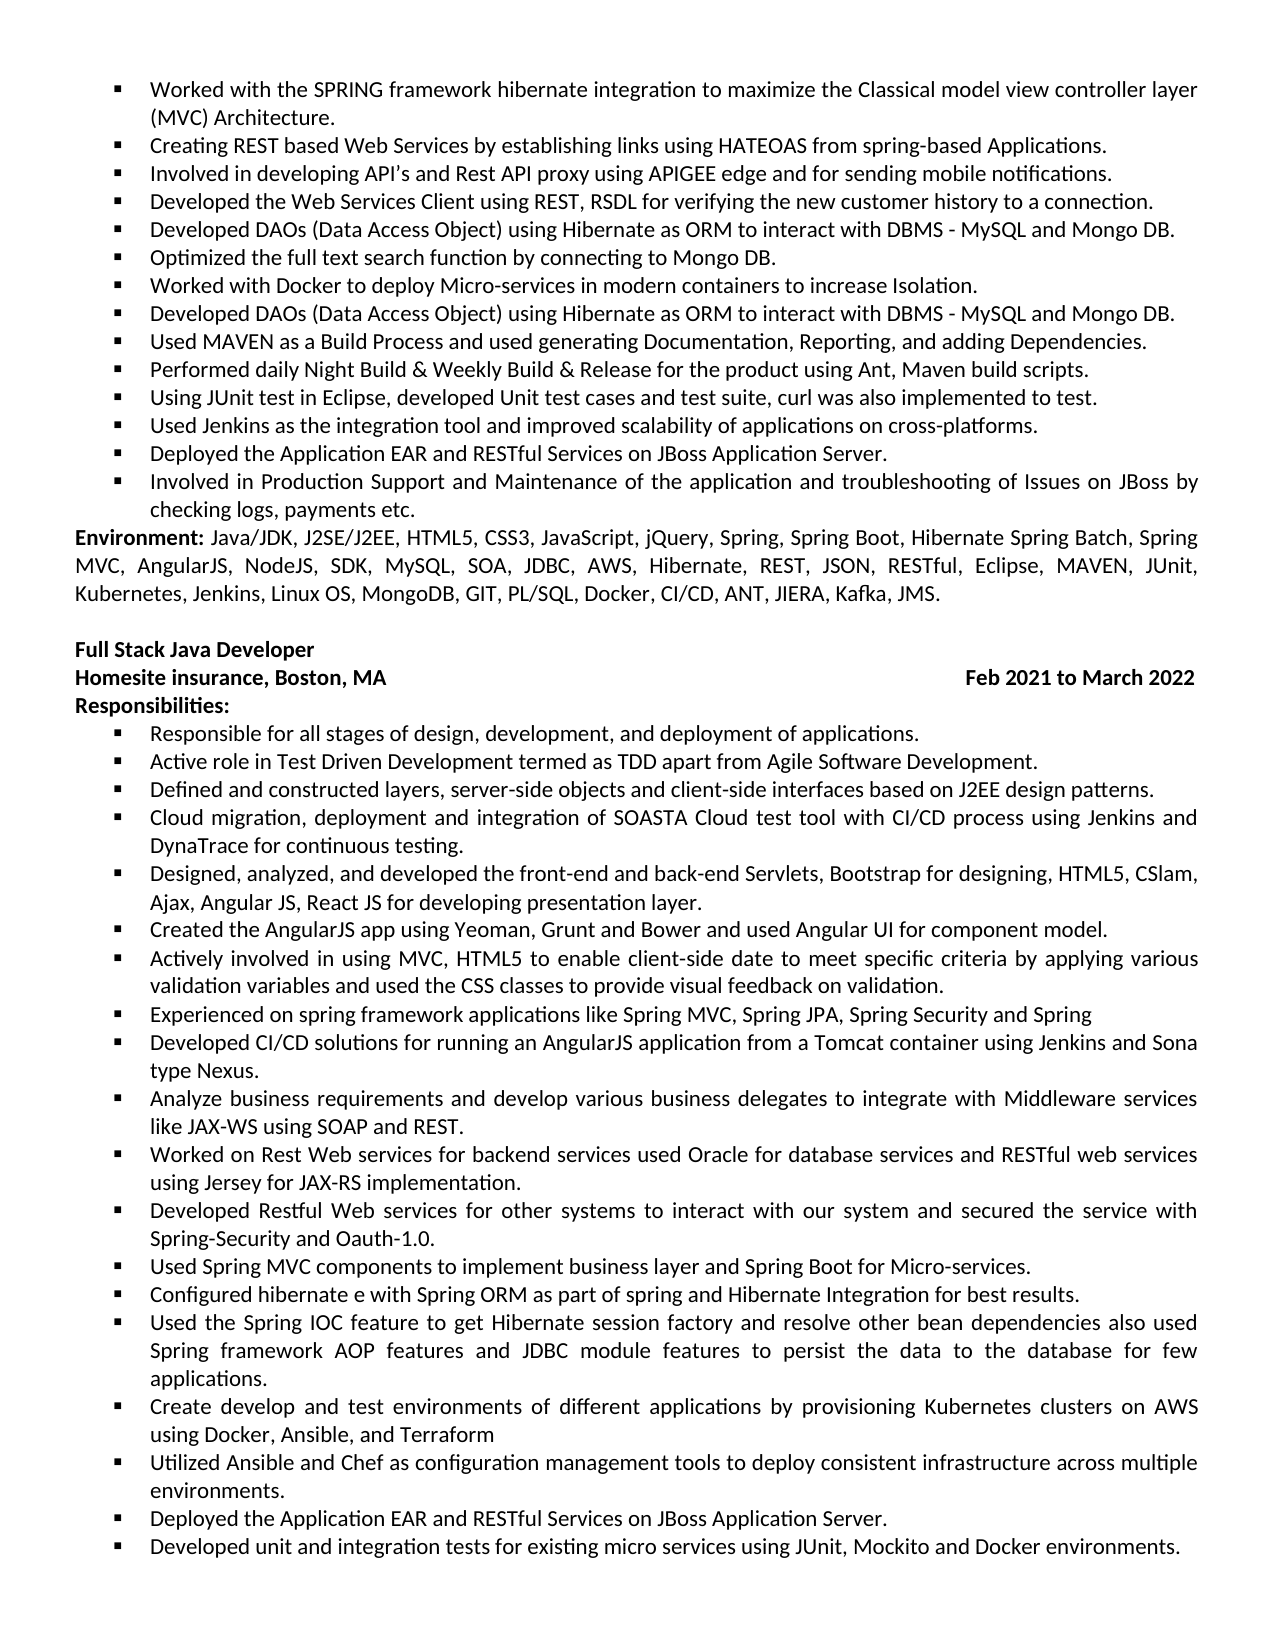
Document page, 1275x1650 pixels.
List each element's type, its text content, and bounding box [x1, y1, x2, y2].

text Environment: Java/JDK, J2SE/J2EE, HTML5, CSS3, JavaScript, jQuery, Spring, Spring Boot, Hibernate Spring Batch, Spring MVC, AngularJS, NodeJS, SDK, MySQL, SOA, JDBC, AWS, Hibernate, REST, JSON, RESTful, Eclipse, MAVEN, JUnit, Kubernetes, Jenkins, Linux OS, MongoDB, GIT, PL/SQL, Docker, CI/CD, ANT, JIERA, Kafka, JMS. [75, 523, 1200, 607]
list Active role in Test Driven Development termed as TDD apart from Agile Software Development. [112, 747, 1200, 776]
list Created the AngularJS app using Yeoman, Grunt and Bower and used Angular UI for component model. [112, 916, 1200, 944]
list Developed Restful Web services for other systems to interact with our system and secured the service with Spring-Security and Oauth-1.0. [112, 1196, 1200, 1252]
list Designed, analyzed, and developed the front-end and back-end Servlets, Bootstrap for designing, HTML5, CSlam, Ajax, Angular JS, React JS for developing presentation layer. [112, 859, 1200, 916]
list Used Spring MVC components to implement business layer and Spring Boot for Micro-services. [112, 1252, 1200, 1280]
list Used Jenkins as the integration tool and improved scalability of applications on cross-platforms. [112, 411, 1200, 439]
list Defined and constructed layers, server-side objects and client-side interfaces based on J2EE design patterns. [112, 776, 1200, 803]
list Used MAVEN as a Build Process and used generating Documentation, Reporting, and adding Dependencies. [112, 327, 1200, 355]
list Responsible for all stages of design, development, and deployment of applications. [112, 719, 1200, 747]
list Configured hibernate e with Spring ORM as part of spring and Hibernate Integration for best results. [112, 1280, 1200, 1308]
list Worked on Rest Web services for backend services used Oracle for database services and RESTful web services using Jersey for JAX-RS implementation. [112, 1140, 1200, 1196]
list Creating REST based Web Services by establishing links using HATEOAS from spring-based Applications. [112, 131, 1200, 159]
text Full Stack Java Developer [75, 635, 1200, 663]
list Utilized Ansible and Chef as configuration management tools to deploy consistent infrastructure across multiple environments. [112, 1448, 1200, 1504]
list Developed unit and integration tests for existing micro services using JUnit, Mockito and Docker environments. [112, 1532, 1200, 1560]
text Homesite insurance, Boston, MA Feb 2021 to March 2022 [75, 663, 1200, 691]
list Developed DAOs (Data Access Object) using Hibernate as ORM to interact with DBMS - MySQL and Mongo DB. [112, 215, 1200, 243]
list Deployed the Application EAR and RESTful Services on JBoss Application Server. [112, 1504, 1200, 1532]
list Developed DAOs (Data Access Object) using Hibernate as ORM to interact with DBMS - MySQL and Mongo DB. [112, 299, 1200, 327]
list Worked with the SPRING framework hibernate integration to maximize the Classical model view controller layer (MVC) Architecture. [112, 75, 1200, 131]
list Create develop and test environments of different applications by provisioning Kubernetes clusters on AWS using Docker, Ansible, and Terraform [112, 1392, 1200, 1448]
list Optimized the full text search function by connecting to Mongo DB. [112, 243, 1200, 271]
list Involved in Production Support and Maintenance of the application and troubleshooting of Issues on JBoss by checking logs, payments etc. [112, 467, 1200, 523]
list Performed daily Night Build & Weekly Build & Release for the product using Ant, Maven build scripts. [112, 355, 1200, 383]
list Worked with Docker to deploy Micro-services in modern containers to increase Isolation. [112, 271, 1200, 299]
list Actively involved in using MVC, HTML5 to enable client-side date to meet specific criteria by applying various validation variables and used the CSS classes to provide visual feedback on validation. [112, 944, 1200, 1000]
list Experienced on spring framework applications like Spring MVC, Spring JPA, Spring Security and Spring [112, 1000, 1200, 1028]
list Developed CI/CD solutions for running an AngularJS application from a Tomcat container using Jenkins and Sona type Nexus. [112, 1028, 1200, 1084]
list Developed the Web Services Client using REST, RSDL for verifying the new customer history to a connection. [112, 187, 1200, 215]
list Using JUnit test in Eclipse, developed Unit test cases and test suite, curl was also implemented to test. [112, 383, 1200, 411]
list Cloud migration, deployment and integration of SOASTA Cloud test tool with CI/CD process using Jenkins and DynaTrace for continuous testing. [112, 803, 1200, 859]
list Deployed the Application EAR and RESTful Services on JBoss Application Server. [112, 439, 1200, 467]
list Analyze business requirements and develop various business delegates to integrate with Middleware services like JAX-WS using SOAP and REST. [112, 1084, 1200, 1140]
list Used the Spring IOC feature to get Hibernate session factory and resolve other bean dependencies also used Spring framework AOP features and JDBC module features to persist the data to the database for few applications. [112, 1308, 1200, 1392]
list Involved in developing API’s and Rest API proxy using APIGEE edge and for sending mobile notifications. [112, 159, 1200, 187]
text Responsibilities: [75, 691, 1200, 719]
